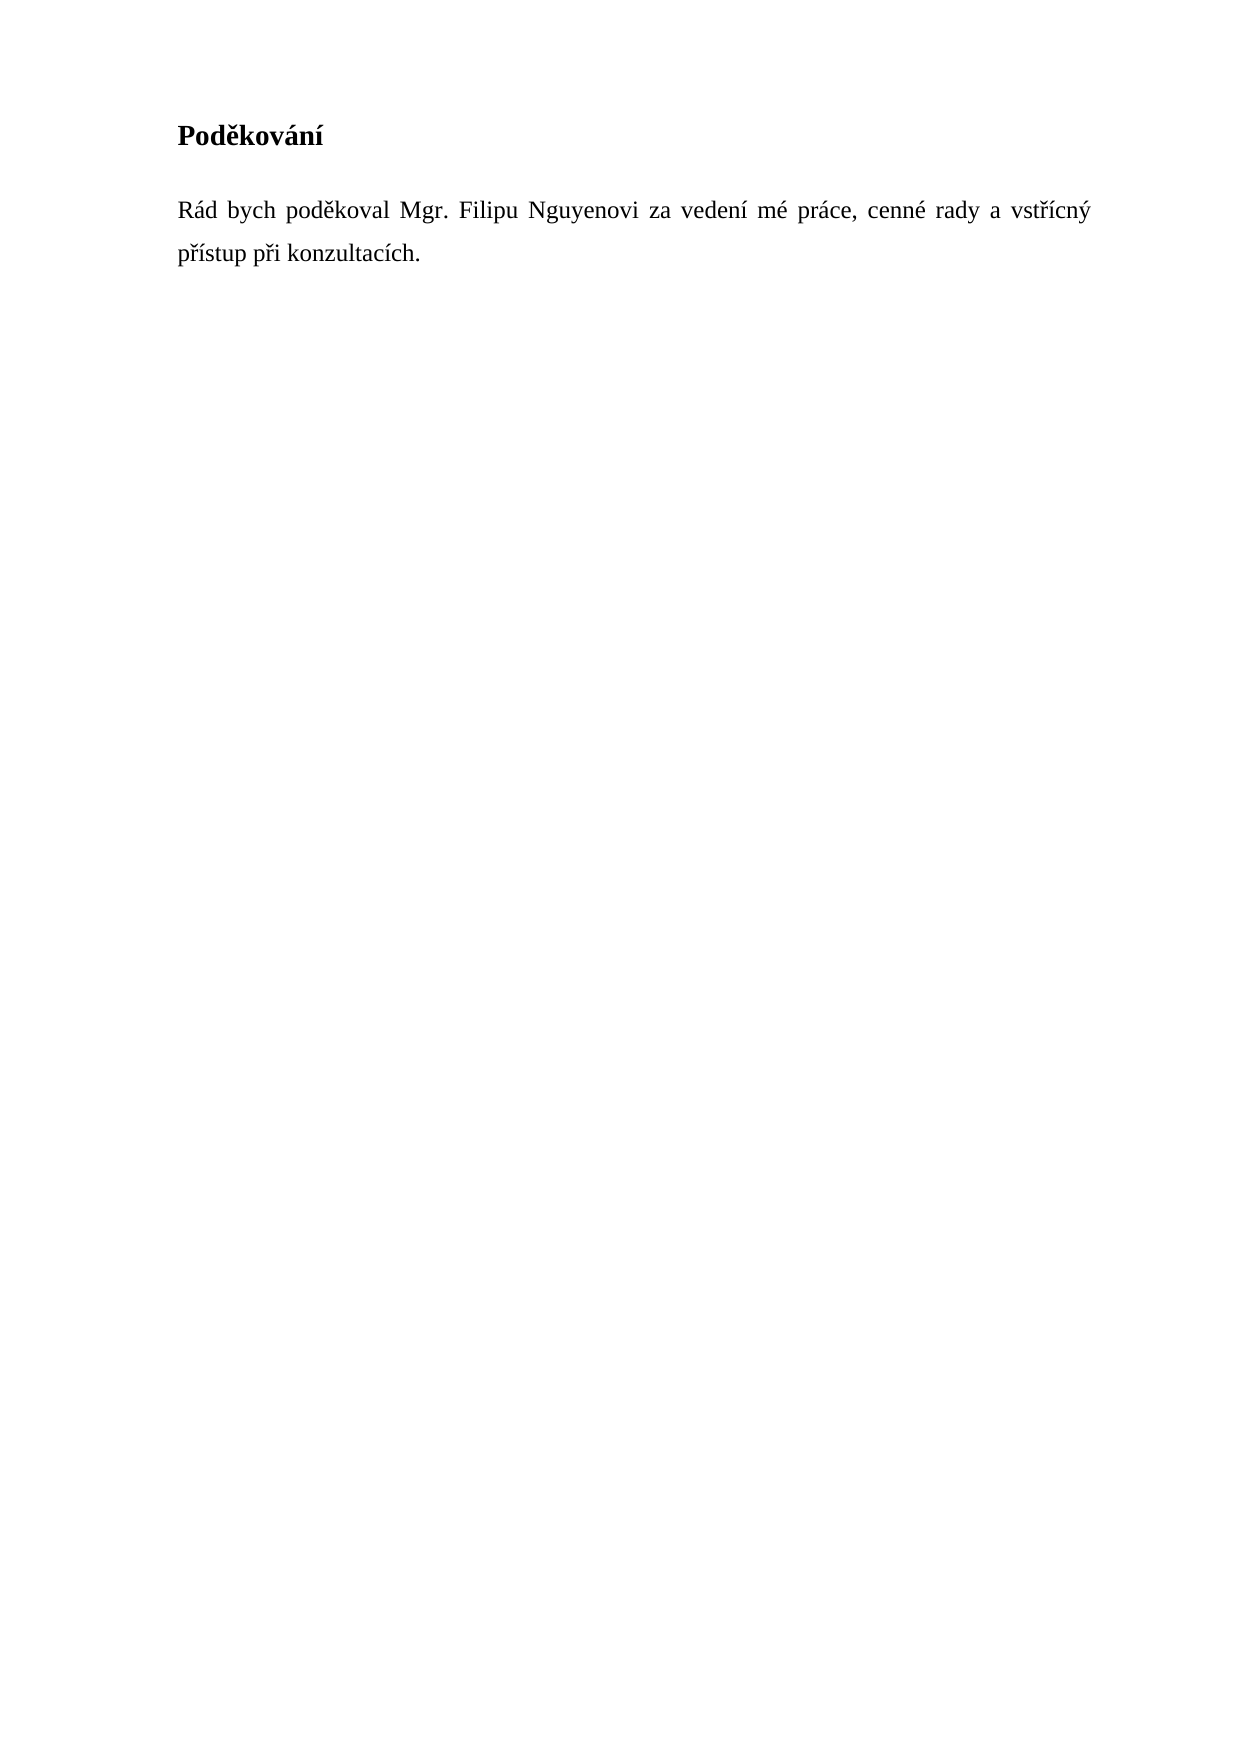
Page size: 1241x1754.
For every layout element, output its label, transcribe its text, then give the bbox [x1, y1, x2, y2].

text Poděkování [177, 118, 1092, 152]
text Rád bych poděkoval Mgr. Filipu Nguyenovi za vedení mé práce, cenné rady a vstřícný přístup při konzultacích. [177, 195, 1092, 267]
